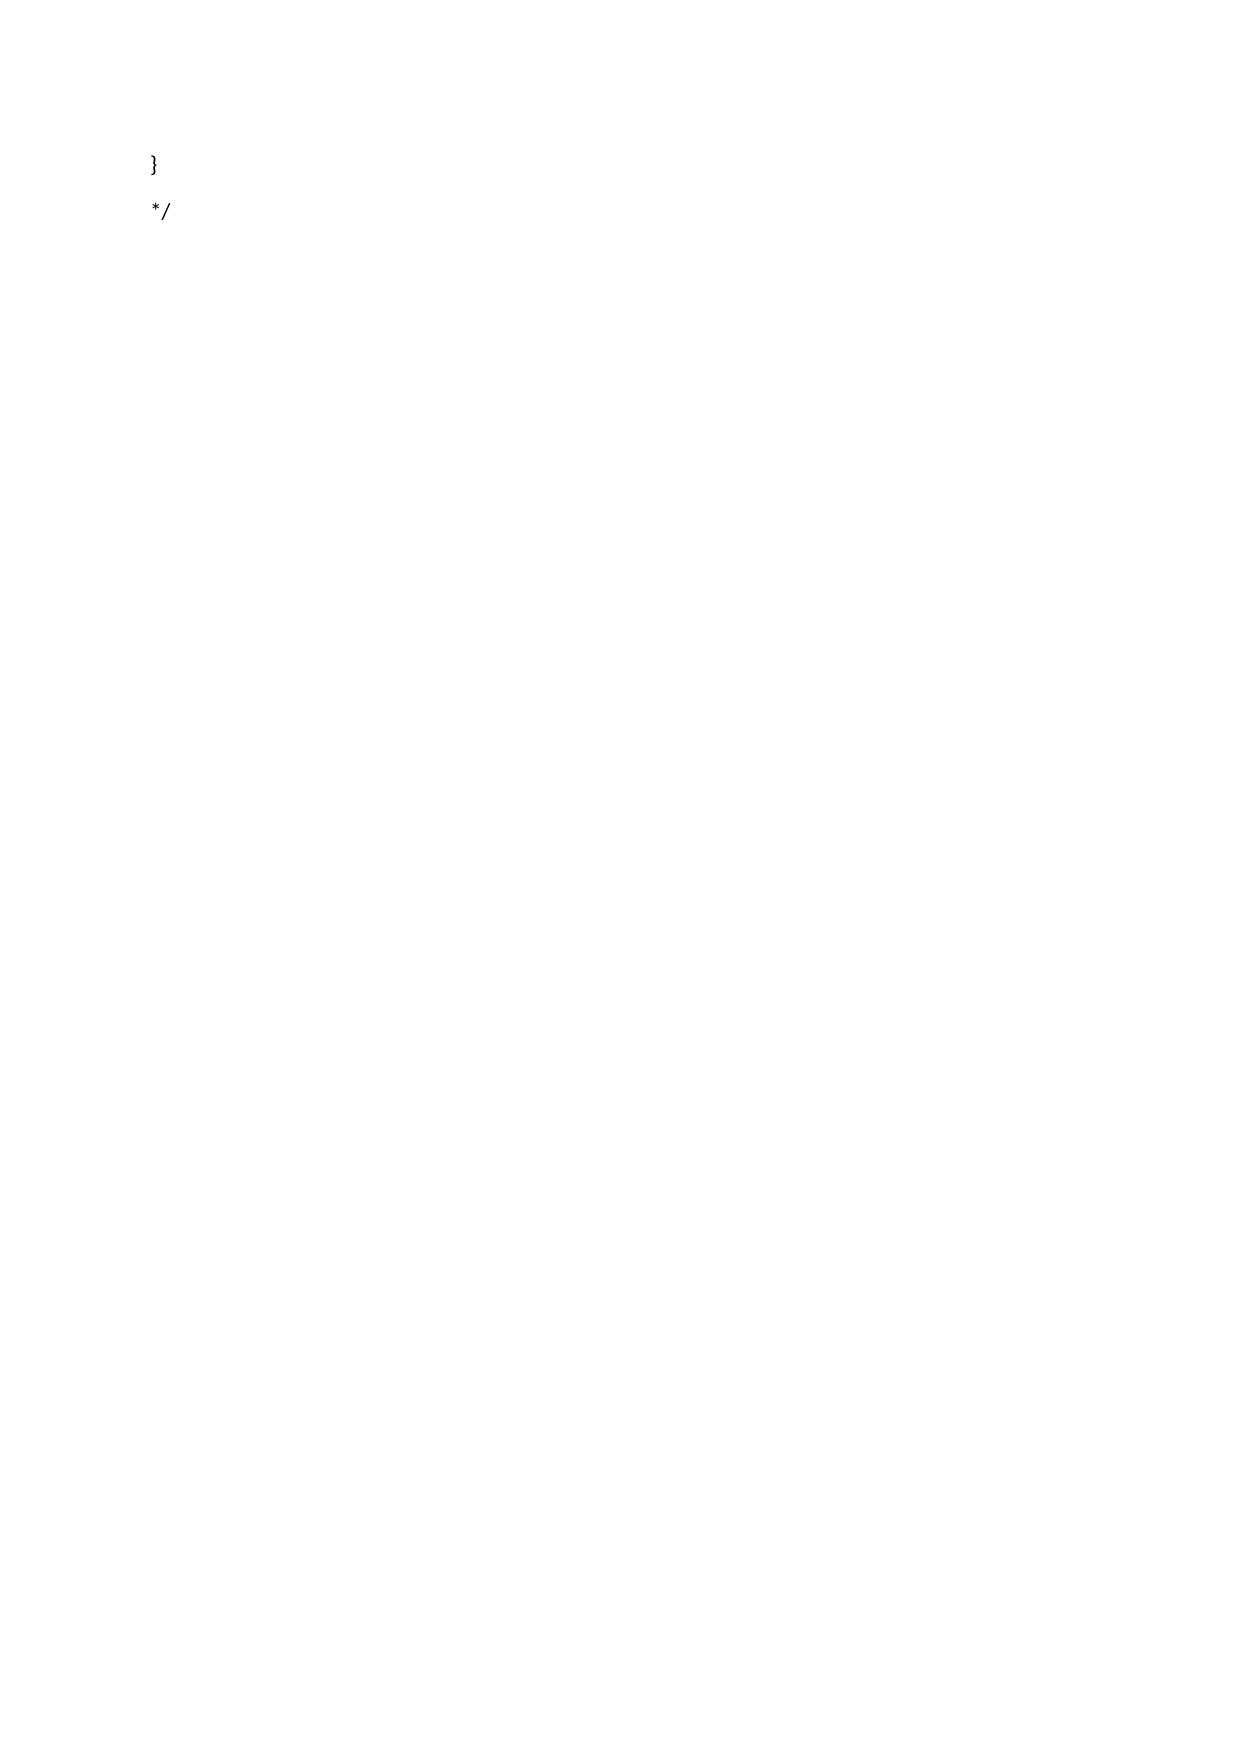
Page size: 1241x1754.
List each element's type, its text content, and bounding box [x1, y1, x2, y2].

text */ [150, 197, 1090, 225]
text } [150, 150, 1090, 178]
